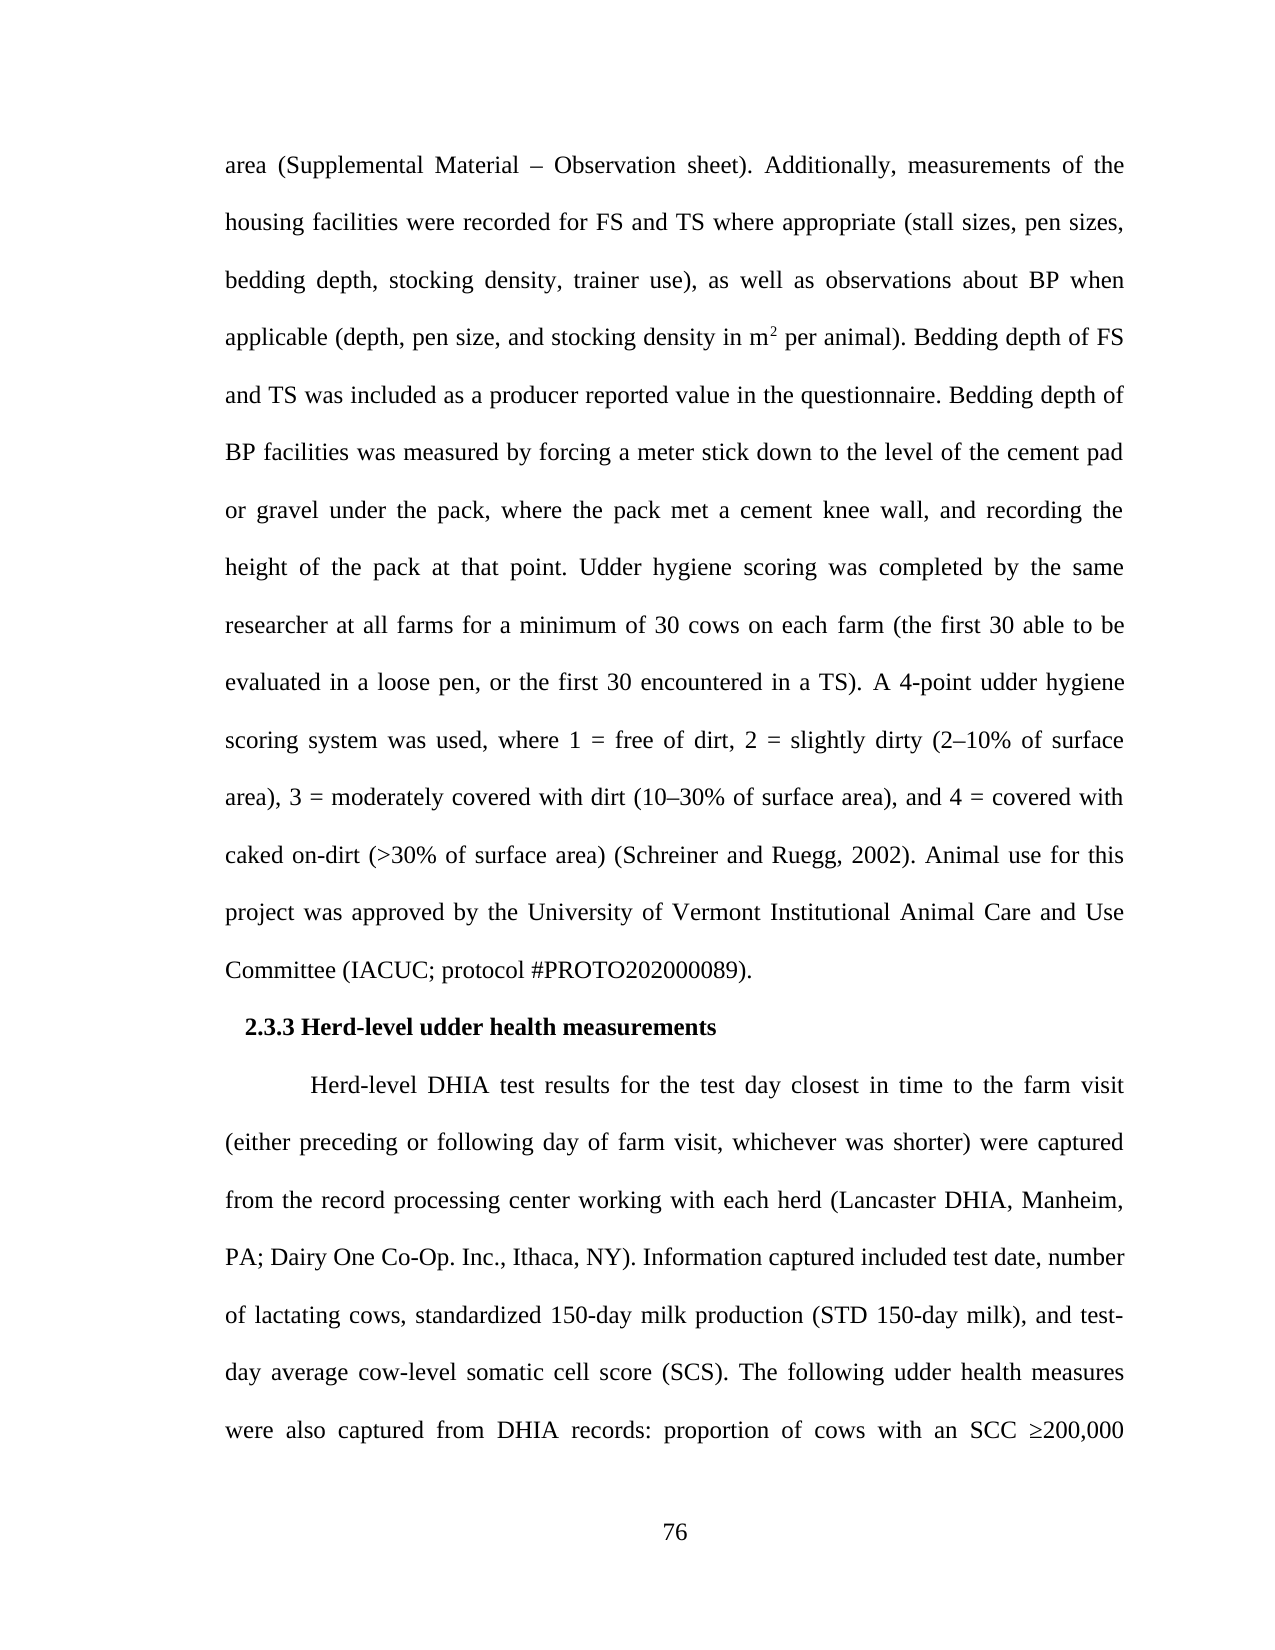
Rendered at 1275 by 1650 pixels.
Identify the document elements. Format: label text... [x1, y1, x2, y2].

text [225, 1070, 1125, 1444]
text 2.3.3 Herd-level udder health measurements [244, 1012, 1125, 1041]
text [225, 150, 1125, 984]
